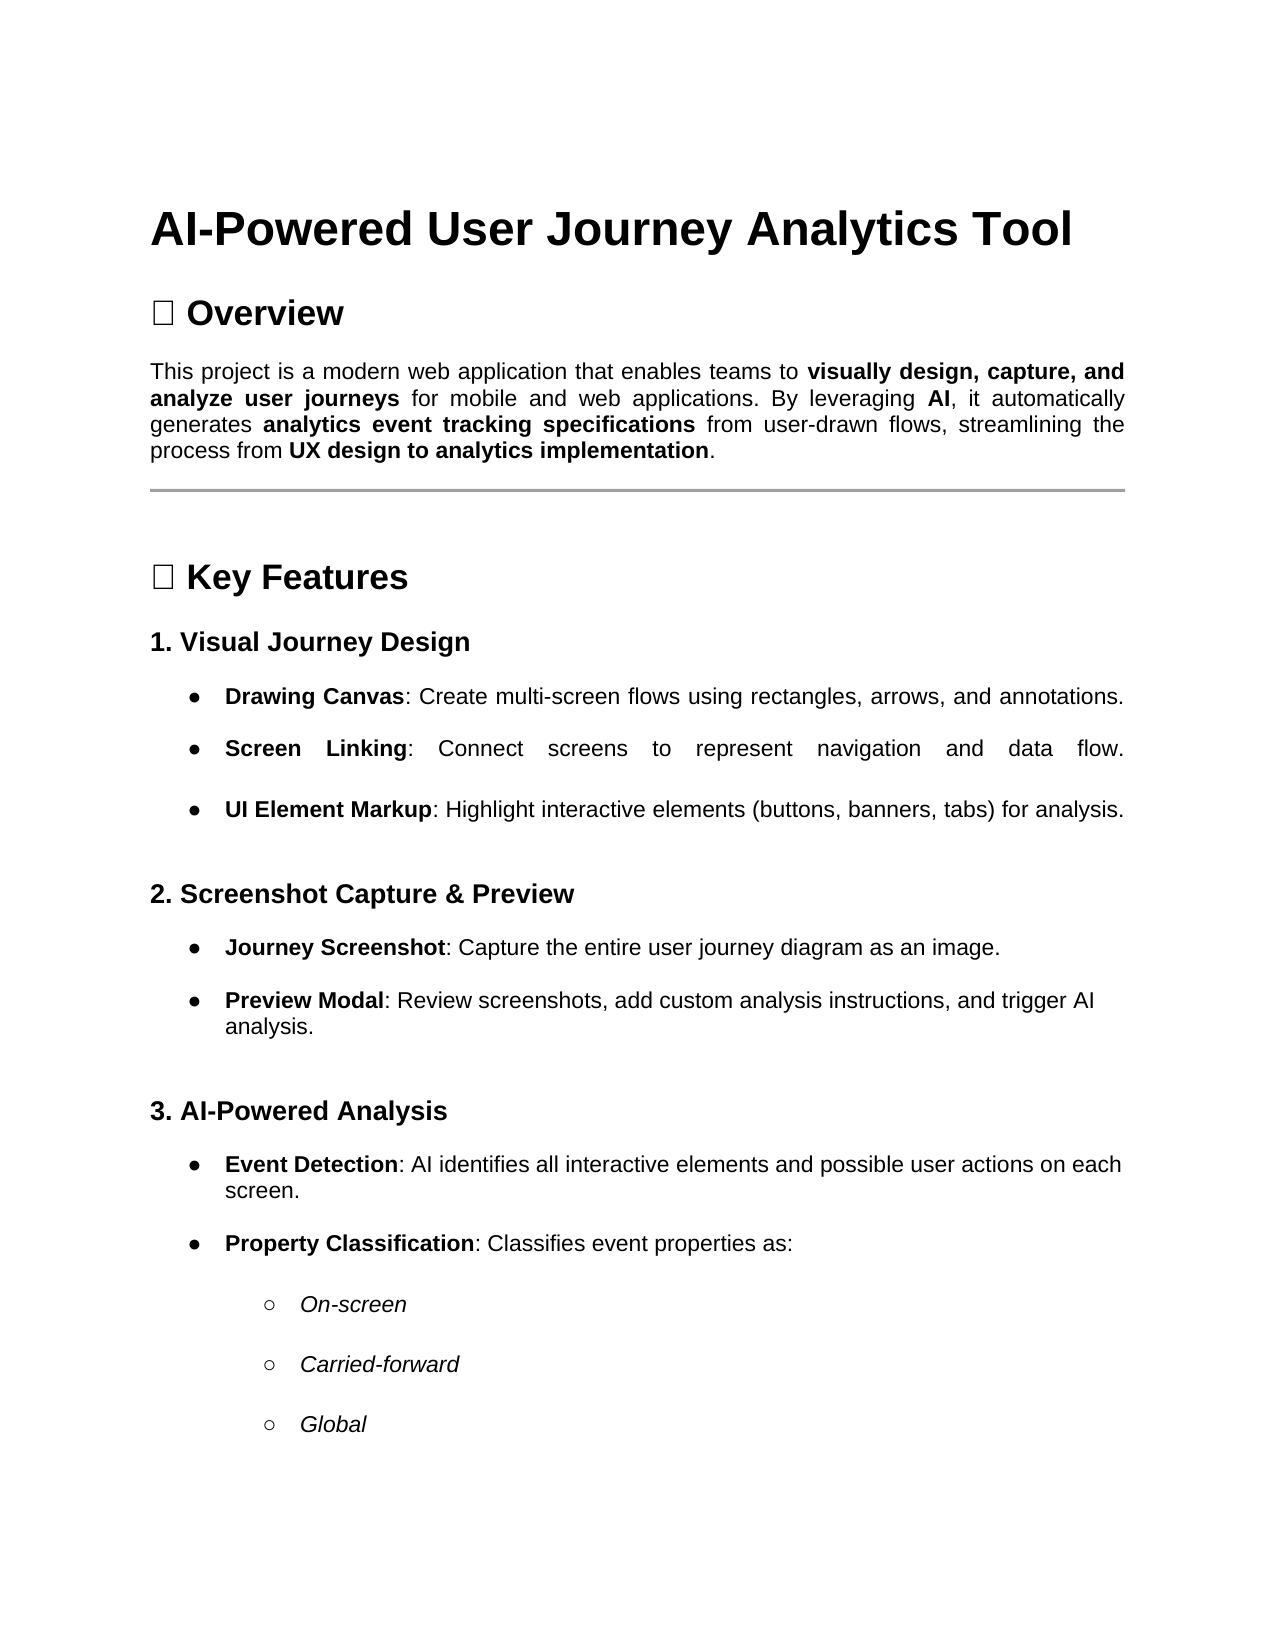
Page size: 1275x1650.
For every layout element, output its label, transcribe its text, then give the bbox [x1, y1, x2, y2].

list Drawing Canvas: Create multi-screen flows using rectangles, arrows, and annotations. [187, 683, 1125, 735]
subtitle AI-Powered User Journey Analytics Tool [150, 200, 1125, 255]
subtitle 📌 Overview [150, 293, 1125, 333]
subtitle 3. AI-Powered Analysis [150, 1095, 1125, 1126]
subtitle 2. Screenshot Capture & Preview [150, 878, 1125, 909]
list On-screen [262, 1291, 1125, 1347]
subtitle 🚀 Key Features [150, 556, 1125, 597]
list UI Element Markup: Highlight interactive elements (buttons, banners, tabs) for analysis. [187, 796, 1125, 848]
list Carried-forward [262, 1351, 1125, 1407]
list Screen Linking: Connect screens to represent navigation and data flow. [187, 735, 1125, 792]
text This project is a modern web application that enables teams to visually design, capture, and analyze user journeys for mobile and web applications. By leveraging AI, it automatically generates analytics event tracking specifications from user-drawn flows, streamlining the process from UX design to analytics implementation. [150, 358, 1125, 464]
list Preview Modal: Review screenshots, add custom analysis instructions, and trigger AI analysis. [187, 987, 1125, 1066]
list Property Classification: Classifies event properties as: [187, 1230, 1125, 1287]
list Global [262, 1411, 1125, 1468]
subtitle 1. Visual Journey Design [150, 626, 1125, 658]
list Journey Screenshot: Capture the entire user journey diagram as an image. [187, 934, 1125, 987]
list Event Detection: AI identifies all interactive elements and possible user actions on each screen. [187, 1151, 1125, 1230]
